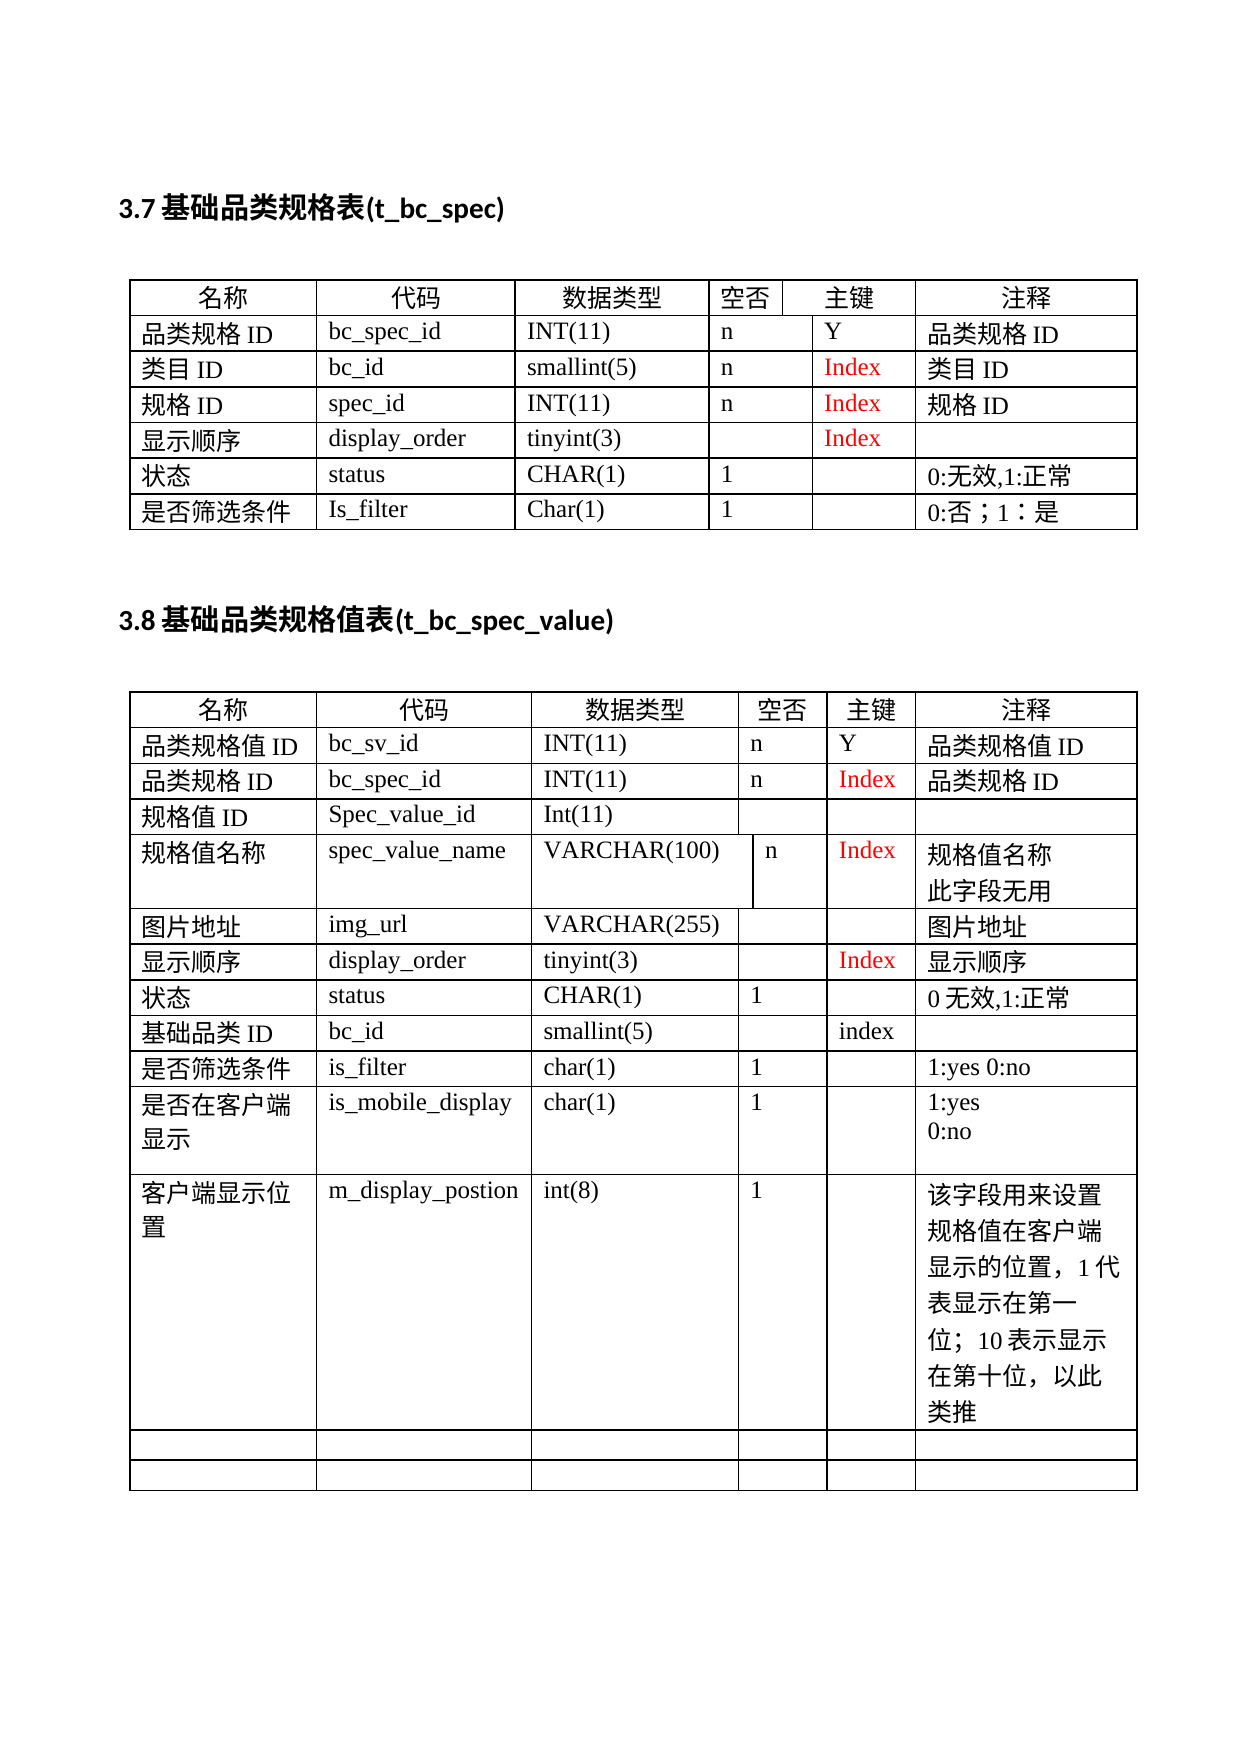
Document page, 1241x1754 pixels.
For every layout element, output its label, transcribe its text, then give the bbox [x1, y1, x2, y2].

table_cell [710, 423, 812, 457]
table_cell 1 [710, 459, 812, 493]
table_cell [916, 800, 1136, 834]
table_cell img_url [317, 909, 531, 943]
table_cell 是否在客户端显示 [131, 1087, 316, 1174]
table_cell 品类规格值ID [916, 728, 1136, 762]
table_cell Index [828, 764, 915, 798]
table_cell 规格值ID [131, 800, 316, 834]
table_cell 类目ID [916, 352, 1136, 386]
table_cell Y [813, 316, 915, 350]
table_header 名称 [131, 281, 316, 315]
table_cell 显示顺序 [131, 945, 316, 979]
table_cell 该字段用来设置规格值在客户端显示的位置，1代表显示在第一位；10表示显示在第十位，以此类推 [916, 1175, 1136, 1429]
table_cell is_filter [317, 1052, 531, 1086]
table_cell 1:yes 0:no [916, 1052, 1136, 1086]
table_cell Char(1) [516, 495, 708, 528]
table_cell Index [828, 945, 915, 979]
table_cell CHAR(1) [516, 459, 708, 493]
table_cell [828, 800, 915, 834]
table_cell [739, 1431, 826, 1459]
table_cell [828, 1052, 915, 1086]
table_cell 1 [739, 1175, 826, 1429]
table_cell n [710, 316, 812, 350]
table_cell VARCHAR(255) [532, 909, 738, 943]
table_cell 显示顺序 [916, 945, 1136, 979]
table_cell n [710, 352, 812, 386]
table_cell Spec_value_id [317, 800, 531, 834]
table_cell [131, 1461, 316, 1489]
table_cell 1 [710, 495, 812, 528]
table_cell bc_spec_id [317, 316, 514, 350]
subtitle 3.7基础品类规格表(t_bc_spec) [118, 187, 1122, 227]
table_cell spec_id [317, 388, 514, 422]
table_cell [317, 1431, 531, 1459]
table_cell 1:yes 0:no [916, 1087, 1136, 1174]
table_cell 1 [739, 981, 826, 1014]
table_cell [828, 981, 915, 1014]
table_cell [739, 1016, 826, 1050]
table_cell INT(11) [532, 728, 738, 762]
table_cell 品类规格值ID [131, 728, 316, 762]
table_cell status [317, 981, 531, 1014]
table_cell Index [813, 352, 915, 386]
table_cell 是否筛选条件 [131, 1052, 316, 1086]
table_cell [916, 1431, 1136, 1459]
table_cell 图片地址 [916, 909, 1136, 943]
table_header 代码 [317, 693, 531, 727]
table_cell 规格值名称 [131, 835, 316, 908]
table_cell 0无效,1:正常 [916, 981, 1136, 1014]
table_header 名称 [131, 693, 316, 727]
table_cell INT(11) [532, 764, 738, 798]
table_cell 1 [739, 1087, 826, 1174]
table_cell [828, 1431, 915, 1459]
table_cell Index [813, 388, 915, 422]
table_cell 品类规格ID [131, 316, 316, 350]
table_header 数据类型 [516, 281, 708, 315]
table_cell display_order [317, 945, 531, 979]
table_cell [916, 1016, 1136, 1050]
table_cell 状态 [131, 459, 316, 493]
table_cell [916, 423, 1136, 457]
table_cell 是否筛选条件 [131, 495, 316, 528]
table_cell index [828, 1016, 915, 1050]
table_header 注释 [916, 693, 1136, 727]
table_cell CHAR(1) [532, 981, 738, 1014]
table_cell [739, 800, 826, 834]
table_header 主键 [783, 281, 915, 315]
table_cell 品类规格ID [916, 316, 1136, 350]
table_header 主键 [828, 693, 915, 727]
table_cell 规格ID [916, 388, 1136, 422]
table_cell 0:否；1：是 [916, 495, 1136, 528]
table_cell bc_sv_id [317, 728, 531, 762]
table_cell [739, 945, 826, 979]
table_cell n [739, 764, 826, 798]
table_cell [532, 1461, 738, 1489]
table_cell [916, 1461, 1136, 1489]
table_cell n [754, 835, 826, 908]
table_cell 状态 [131, 981, 316, 1014]
table_cell [813, 495, 915, 528]
table_header 代码 [317, 281, 514, 315]
table_cell 图片地址 [131, 909, 316, 943]
table_cell 1 [739, 1052, 826, 1086]
table_cell bc_id [317, 1016, 531, 1050]
table_cell m_display_postion [317, 1175, 531, 1429]
table_cell spec_value_name [317, 835, 531, 908]
table_cell n [739, 728, 826, 762]
table_header 空否 [710, 281, 782, 315]
table_cell INT(11) [516, 388, 708, 422]
table_cell Index [828, 835, 915, 908]
table_cell tinyint(3) [516, 423, 708, 457]
table_cell display_order [317, 423, 514, 457]
table_cell [532, 1431, 738, 1459]
table_cell status [317, 459, 514, 493]
table_cell [131, 1431, 316, 1459]
table_cell Is_filter [317, 495, 514, 528]
table_cell [828, 1087, 915, 1174]
table_cell Y [828, 728, 915, 762]
table_cell [739, 909, 826, 943]
table_cell char(1) [532, 1087, 738, 1174]
table_cell smallint(5) [516, 352, 708, 386]
table_cell bc_id [317, 352, 514, 386]
table_header 空否 [739, 693, 826, 727]
table_cell int(8) [532, 1175, 738, 1429]
table_cell bc_spec_id [317, 764, 531, 798]
table_header 注释 [916, 281, 1136, 315]
table_cell char(1) [532, 1052, 738, 1086]
table_cell 基础品类ID [131, 1016, 316, 1050]
table_cell [317, 1461, 531, 1489]
table_cell [828, 909, 915, 943]
table_cell 品类规格ID [131, 764, 316, 798]
table_cell [739, 1461, 826, 1489]
table_cell INT(11) [516, 316, 708, 350]
table_cell n [710, 388, 812, 422]
subtitle 3.8基础品类规格值表(t_bc_spec_value) [118, 599, 1122, 639]
table_cell [828, 1175, 915, 1429]
table_cell Int(11) [532, 800, 738, 834]
table_cell 0:无效,1:正常 [916, 459, 1136, 493]
table_cell [828, 1461, 915, 1489]
table_cell VARCHAR(100) [532, 835, 752, 908]
table_cell [813, 459, 915, 493]
table_header 数据类型 [532, 693, 738, 727]
table_cell 客户端显示位置 [131, 1175, 316, 1429]
table_cell 品类规格ID [916, 764, 1136, 798]
table_cell is_mobile_display [317, 1087, 531, 1174]
table_cell smallint(5) [532, 1016, 738, 1050]
table_cell 规格ID [131, 388, 316, 422]
table_cell 类目ID [131, 352, 316, 386]
table_cell 规格值名称 此字段无用 [916, 835, 1136, 908]
table_cell Index [813, 423, 915, 457]
table_cell tinyint(3) [532, 945, 738, 979]
table_cell 显示顺序 [131, 423, 316, 457]
